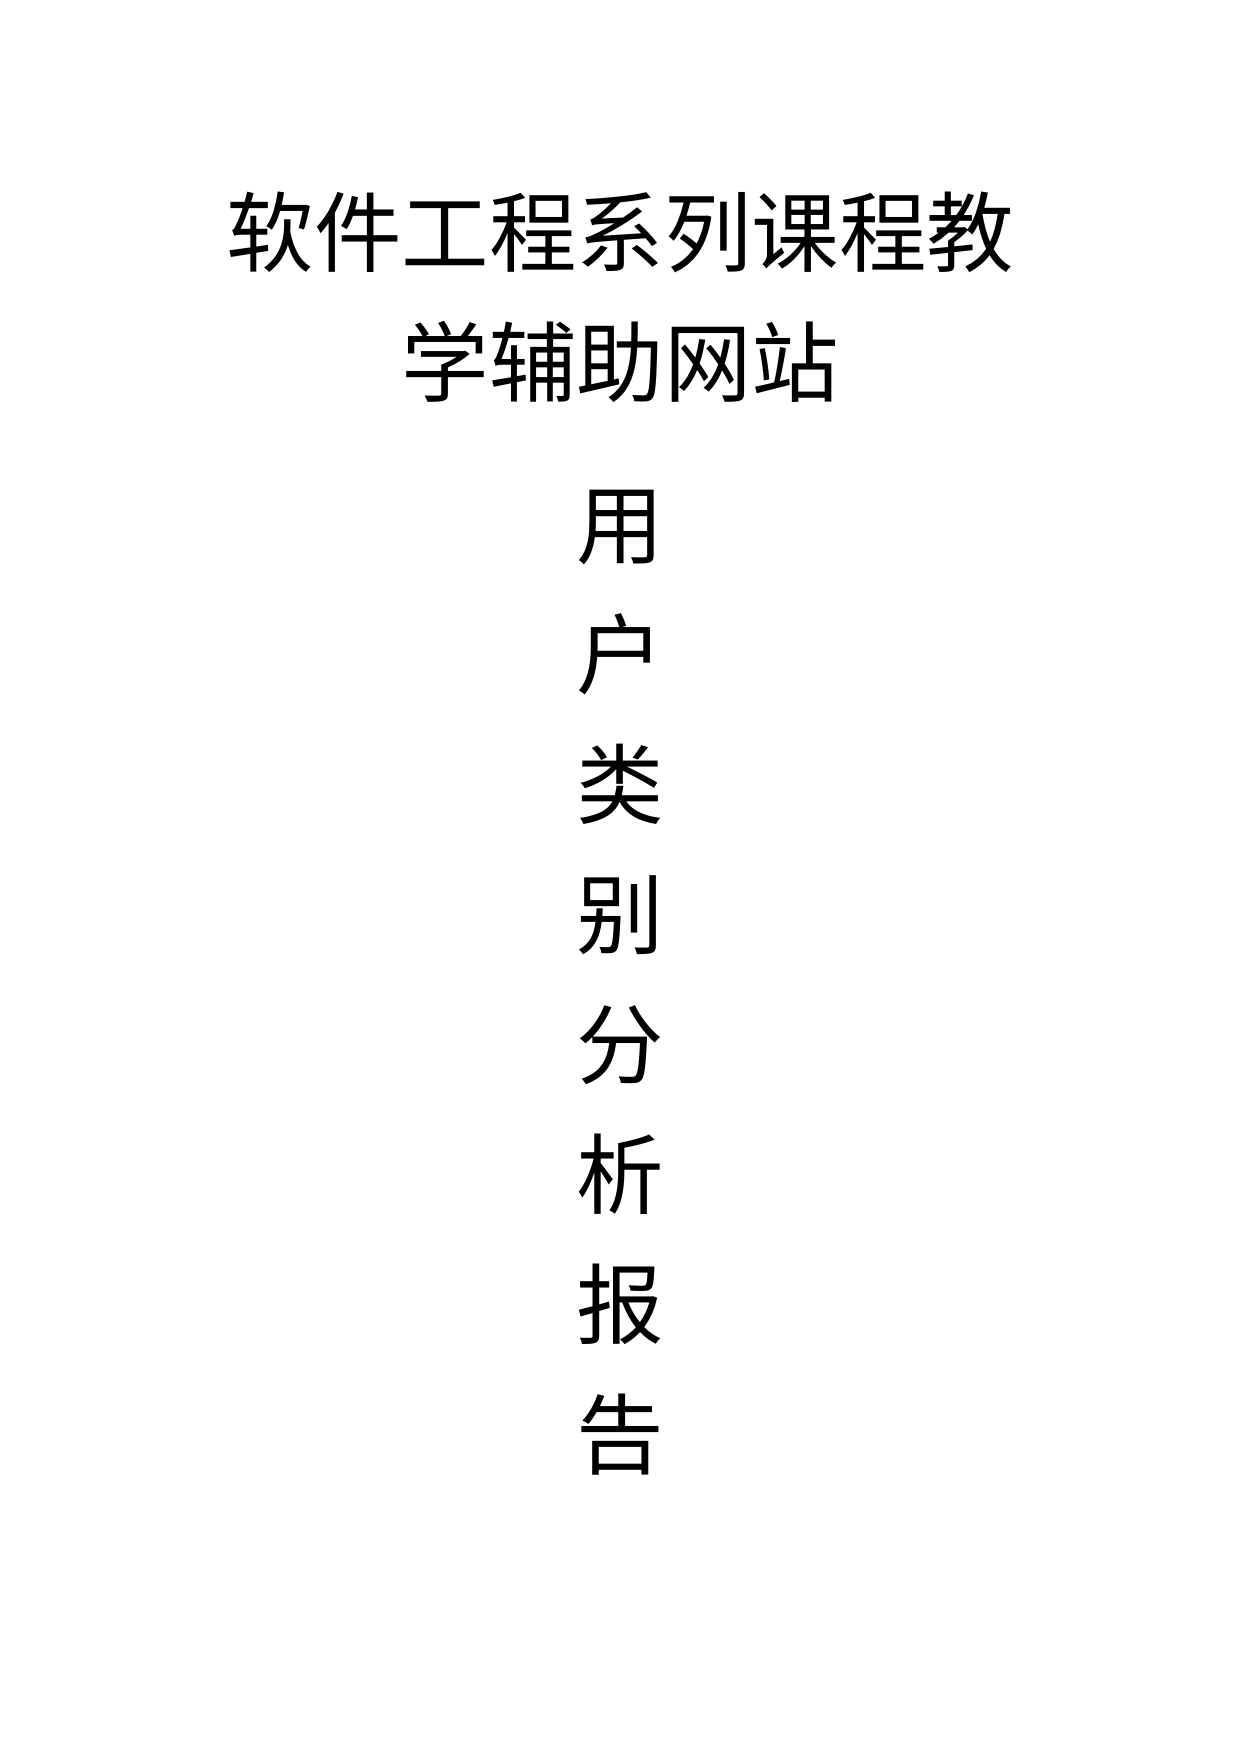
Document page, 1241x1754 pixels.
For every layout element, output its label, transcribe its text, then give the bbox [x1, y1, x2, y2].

text 告 [187, 1364, 1053, 1494]
text 报 [187, 1234, 1053, 1364]
text 别 [187, 844, 1053, 974]
text 分 [187, 974, 1053, 1104]
text 户 [187, 584, 1053, 714]
text 用 [187, 454, 1053, 584]
text 析 [187, 1104, 1053, 1234]
text 软件工程系列课程教学辅助网站 [187, 162, 1053, 422]
text 类 [187, 714, 1053, 844]
